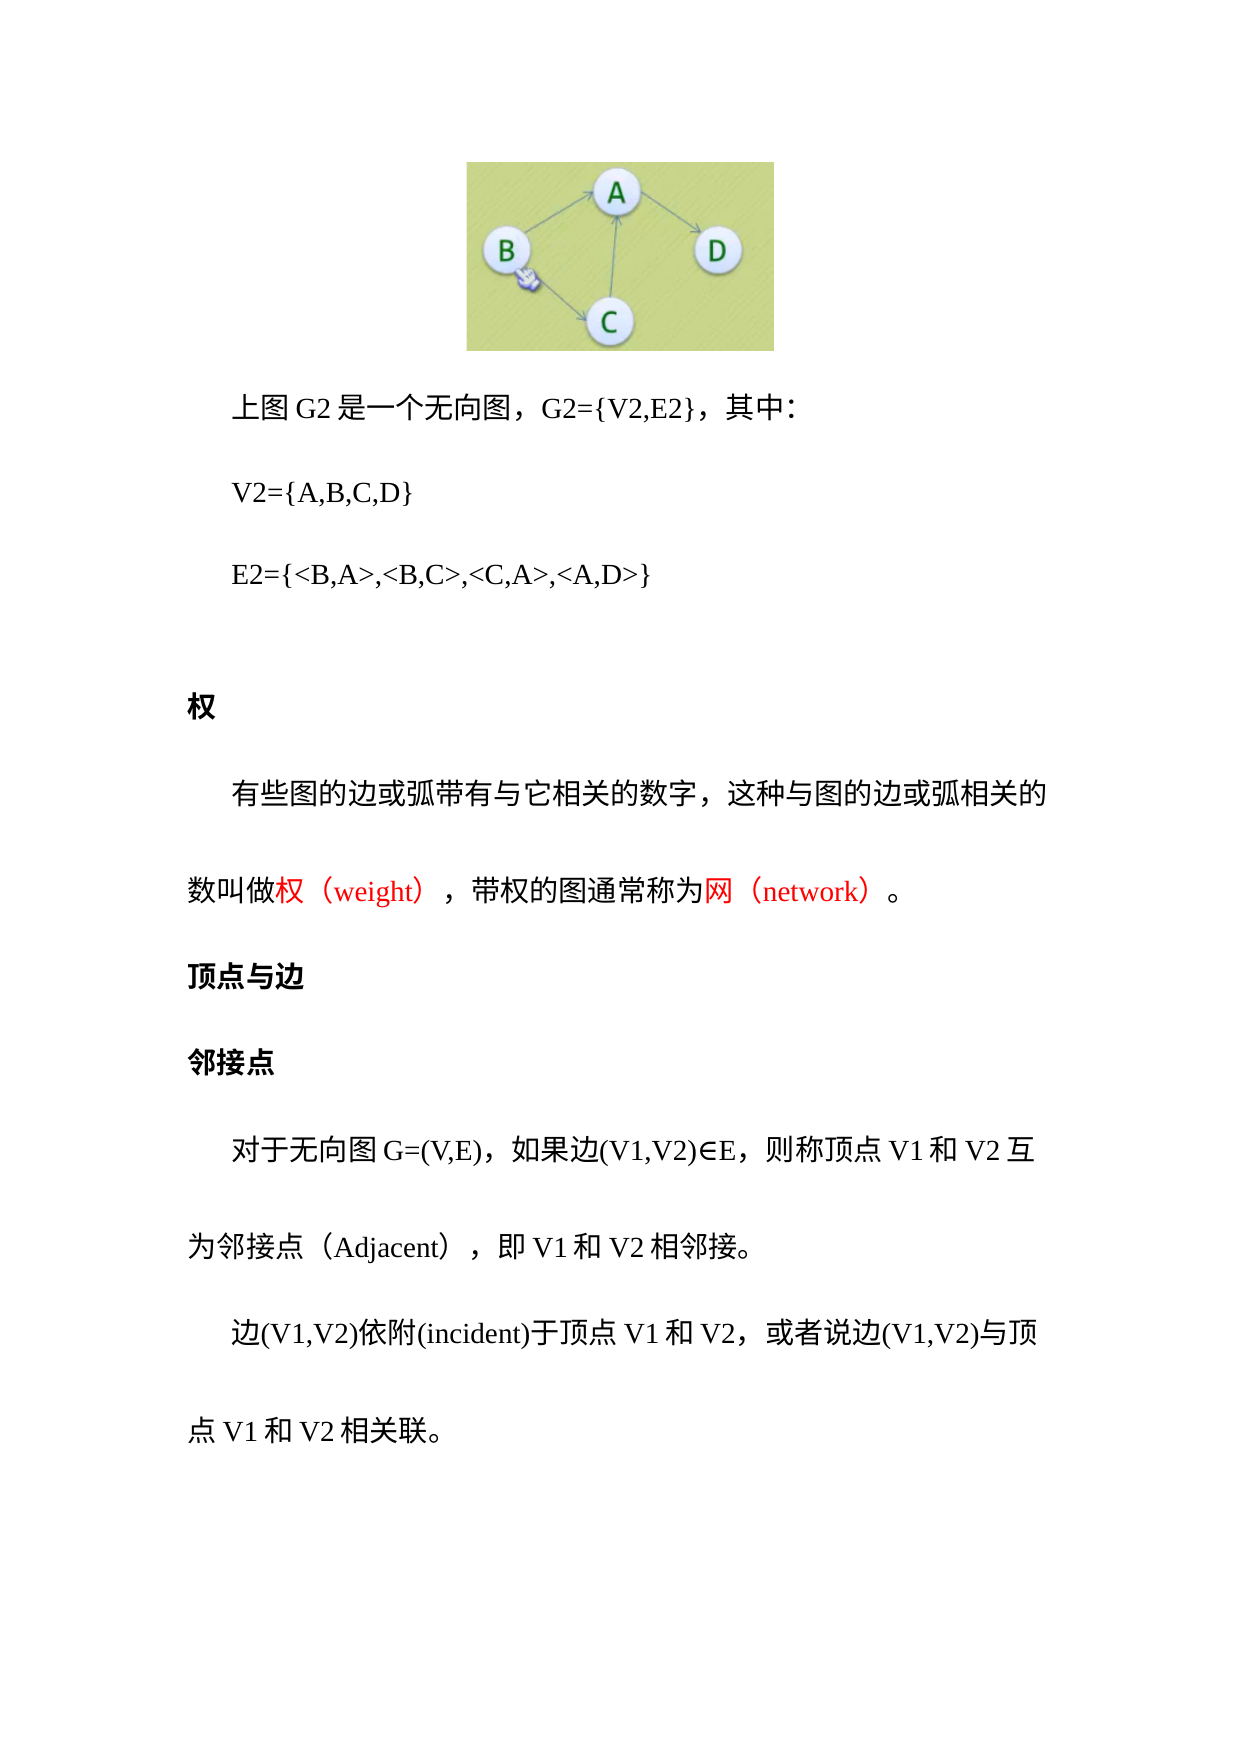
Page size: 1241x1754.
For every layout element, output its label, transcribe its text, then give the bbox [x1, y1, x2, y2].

subtitle 邻接点 [187, 1029, 1053, 1094]
text 对于无向图G=(V,E)，如果边(V1,V2)∈E，则称顶点V1和V2互为邻接点（Adjacent），即V1和V2相邻接。 [187, 1115, 1053, 1277]
text 边(V1,V2)依附(incident)于顶点V1和V2，或者说边(V1,V2)与顶点V1和V2相关联。 [187, 1298, 1053, 1461]
subtitle 权 [187, 673, 1053, 738]
text E2={<B,A>,<B,C>,<C,A>,<A,D>} [187, 542, 1053, 607]
subtitle 顶点与边 [187, 942, 1053, 1007]
picture [466, 162, 774, 351]
text 上图G2是一个无向图，G2={V2,E2}，其中： [187, 374, 1053, 439]
text 有些图的边或弧带有与它相关的数字，这种与图的边或弧相关的数叫做权（weight），带权的图通常称为网（network）。 [187, 759, 1053, 921]
text V2={A,B,C,D} [187, 460, 1053, 525]
